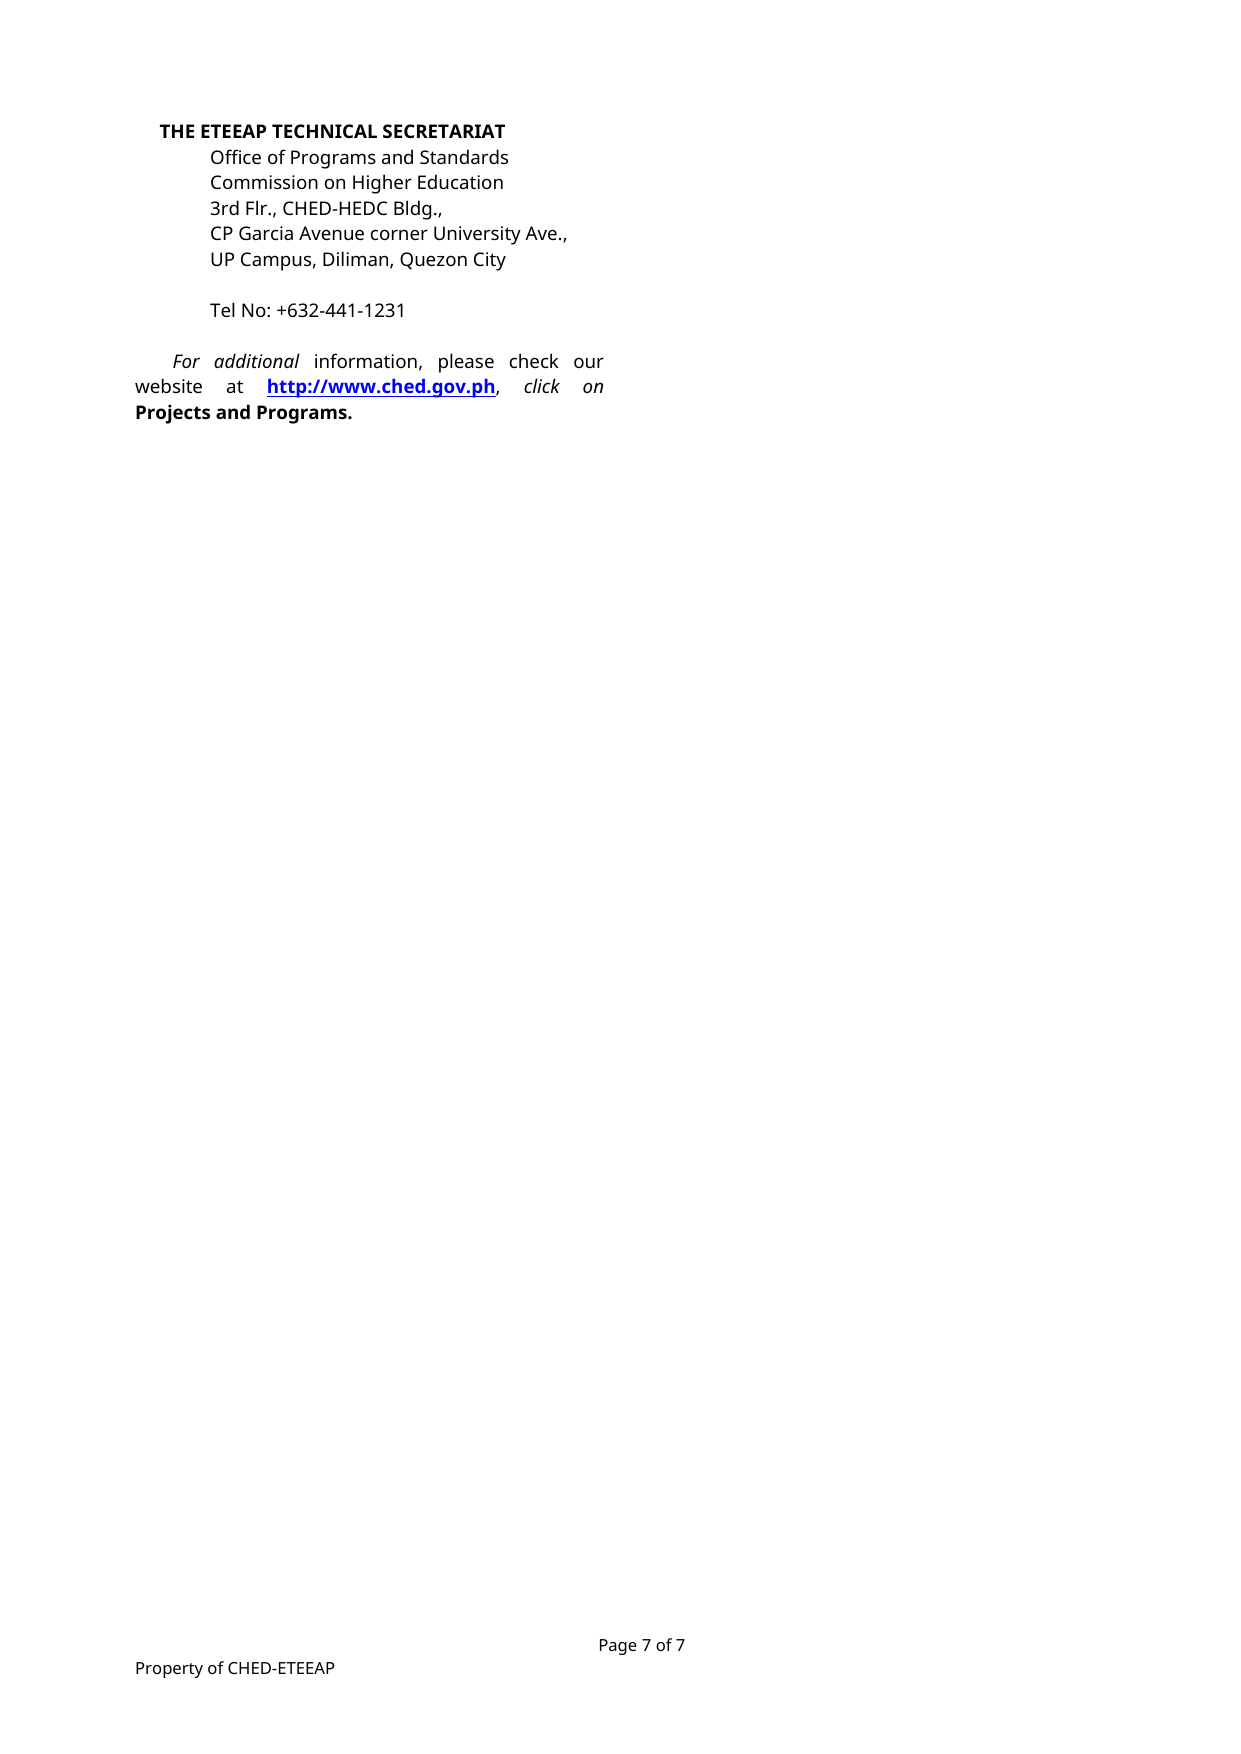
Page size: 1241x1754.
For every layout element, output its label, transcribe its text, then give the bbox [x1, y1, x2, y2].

text For additional information, please check our website at http://www.ched.gov.ph, click on Projects and Programs. [135, 348, 604, 425]
text CP Garcia Avenue corner University Ave., [135, 221, 604, 246]
text Tel No: +632-441-1231 [135, 297, 604, 323]
text UP Campus, Diliman, Quezon City [135, 246, 604, 272]
text Office of Programs and Standards [135, 144, 604, 169]
text Commission on Higher Education [135, 169, 604, 195]
subtitle THE ETEEAP TECHNICAL SECRETARIAT [135, 118, 604, 144]
text 3rd Flr., CHED-HEDC Bldg., [135, 195, 604, 221]
